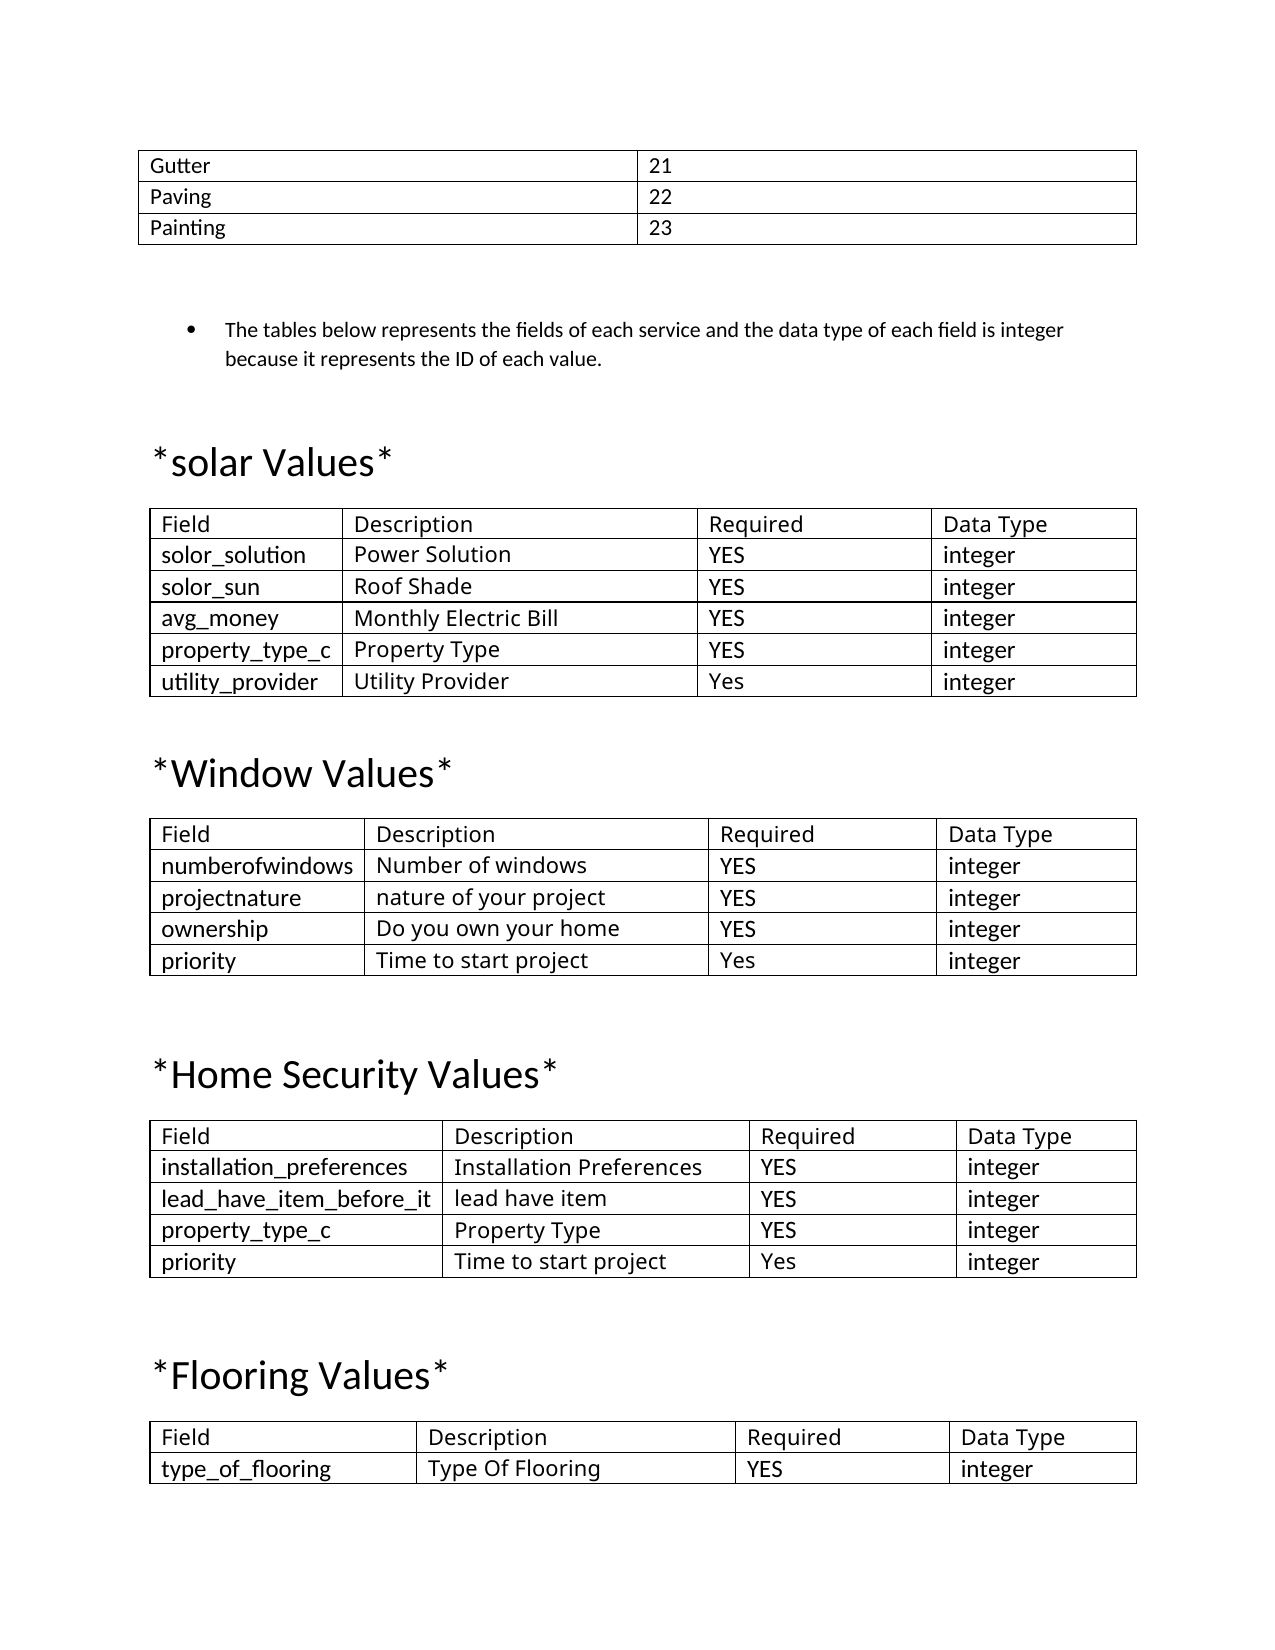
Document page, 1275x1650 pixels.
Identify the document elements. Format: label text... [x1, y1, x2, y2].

table_cell YES [698, 603, 931, 633]
table_header Field [151, 819, 364, 849]
table_cell YES [698, 539, 931, 570]
table_header Data Type [932, 509, 1136, 538]
table_header Required [750, 1121, 956, 1150]
table_cell priority [151, 945, 364, 975]
table_cell YES [709, 850, 936, 881]
table_cell integer [937, 850, 1136, 881]
table_cell integer [937, 945, 1136, 975]
text *Flooring Values* [150, 1349, 1125, 1400]
table_cell property_type_c [151, 1215, 442, 1245]
table_cell Gutter [139, 151, 637, 181]
table_cell integer [932, 634, 1136, 664]
table_header Field [151, 1422, 416, 1452]
table_cell 21 [638, 151, 1136, 181]
table_cell lead_have_item_before_it [151, 1183, 442, 1213]
table_cell ownership [151, 913, 364, 944]
table_cell integer [932, 539, 1136, 570]
table_cell integer [957, 1246, 1136, 1277]
table_cell integer [957, 1183, 1136, 1213]
table_header Field [151, 1121, 442, 1150]
table_cell integer [937, 882, 1136, 912]
table_cell YES [750, 1151, 956, 1182]
table_cell numberofwindows [151, 850, 364, 881]
table_cell YES [698, 571, 931, 601]
table_cell Monthly Electric Bill [343, 603, 697, 633]
table_cell YES [709, 882, 936, 912]
table_cell type_of_flooring [151, 1453, 416, 1483]
table_cell Utility Provider [343, 666, 697, 696]
table_header Required [709, 819, 936, 849]
table_cell Time to start project [443, 1246, 749, 1277]
table_cell Yes [698, 666, 931, 696]
table_header Description [343, 509, 697, 538]
table_cell projectnature [151, 882, 364, 912]
table_cell installation_preferences [151, 1151, 442, 1182]
text *Home Security Values* [150, 1048, 1125, 1099]
table_cell Power Solution [343, 539, 697, 570]
table_cell YES [698, 634, 931, 664]
list The tables below represents the fields of each service and the data type of each field is integer because it represents the ID of each value. [187, 316, 1125, 372]
table_cell Property Type [443, 1215, 749, 1245]
table_header Description [443, 1121, 749, 1150]
table_cell property_type_c [151, 634, 342, 664]
table_cell YES [750, 1215, 956, 1245]
table_header Data Type [957, 1121, 1136, 1150]
table_cell utility_provider [151, 666, 342, 696]
table_cell nature of your project [365, 882, 708, 912]
table_cell YES [709, 913, 936, 944]
table_cell 23 [638, 214, 1136, 244]
table_header Data Type [937, 819, 1136, 849]
table_cell Property Type [343, 634, 697, 664]
table_cell lead have item [443, 1183, 749, 1213]
table_cell Yes [709, 945, 936, 975]
table_cell integer [957, 1215, 1136, 1245]
table_cell integer [932, 571, 1136, 601]
table_cell Paving [139, 182, 637, 212]
table_cell Time to start project [365, 945, 708, 975]
table_cell Yes [750, 1246, 956, 1277]
table_cell solor_solution [151, 539, 342, 570]
table_cell YES [750, 1183, 956, 1213]
table_cell Installation Preferences [443, 1151, 749, 1182]
text *solar Values* [150, 436, 1125, 487]
table_cell integer [950, 1453, 1136, 1483]
table_header Description [365, 819, 708, 849]
table_cell integer [932, 603, 1136, 633]
table_cell priority [151, 1246, 442, 1277]
table_cell YES [736, 1453, 949, 1483]
table_header Field [151, 509, 342, 538]
table_cell integer [937, 913, 1136, 944]
table_cell solor_sun [151, 571, 342, 601]
table_cell integer [932, 666, 1136, 696]
table_cell Roof Shade [343, 571, 697, 601]
text *Window Values* [150, 747, 1125, 798]
table_cell 22 [638, 182, 1136, 212]
table_cell Painting [139, 214, 637, 244]
table_cell Number of windows [365, 850, 708, 881]
table_cell Do you own your home [365, 913, 708, 944]
table_cell avg_money [151, 603, 342, 633]
table_header Description [417, 1422, 735, 1452]
table_header Required [736, 1422, 949, 1452]
table_cell Type Of Flooring [417, 1453, 735, 1483]
table_cell integer [957, 1151, 1136, 1182]
table_header Required [698, 509, 931, 538]
table_header Data Type [950, 1422, 1136, 1452]
